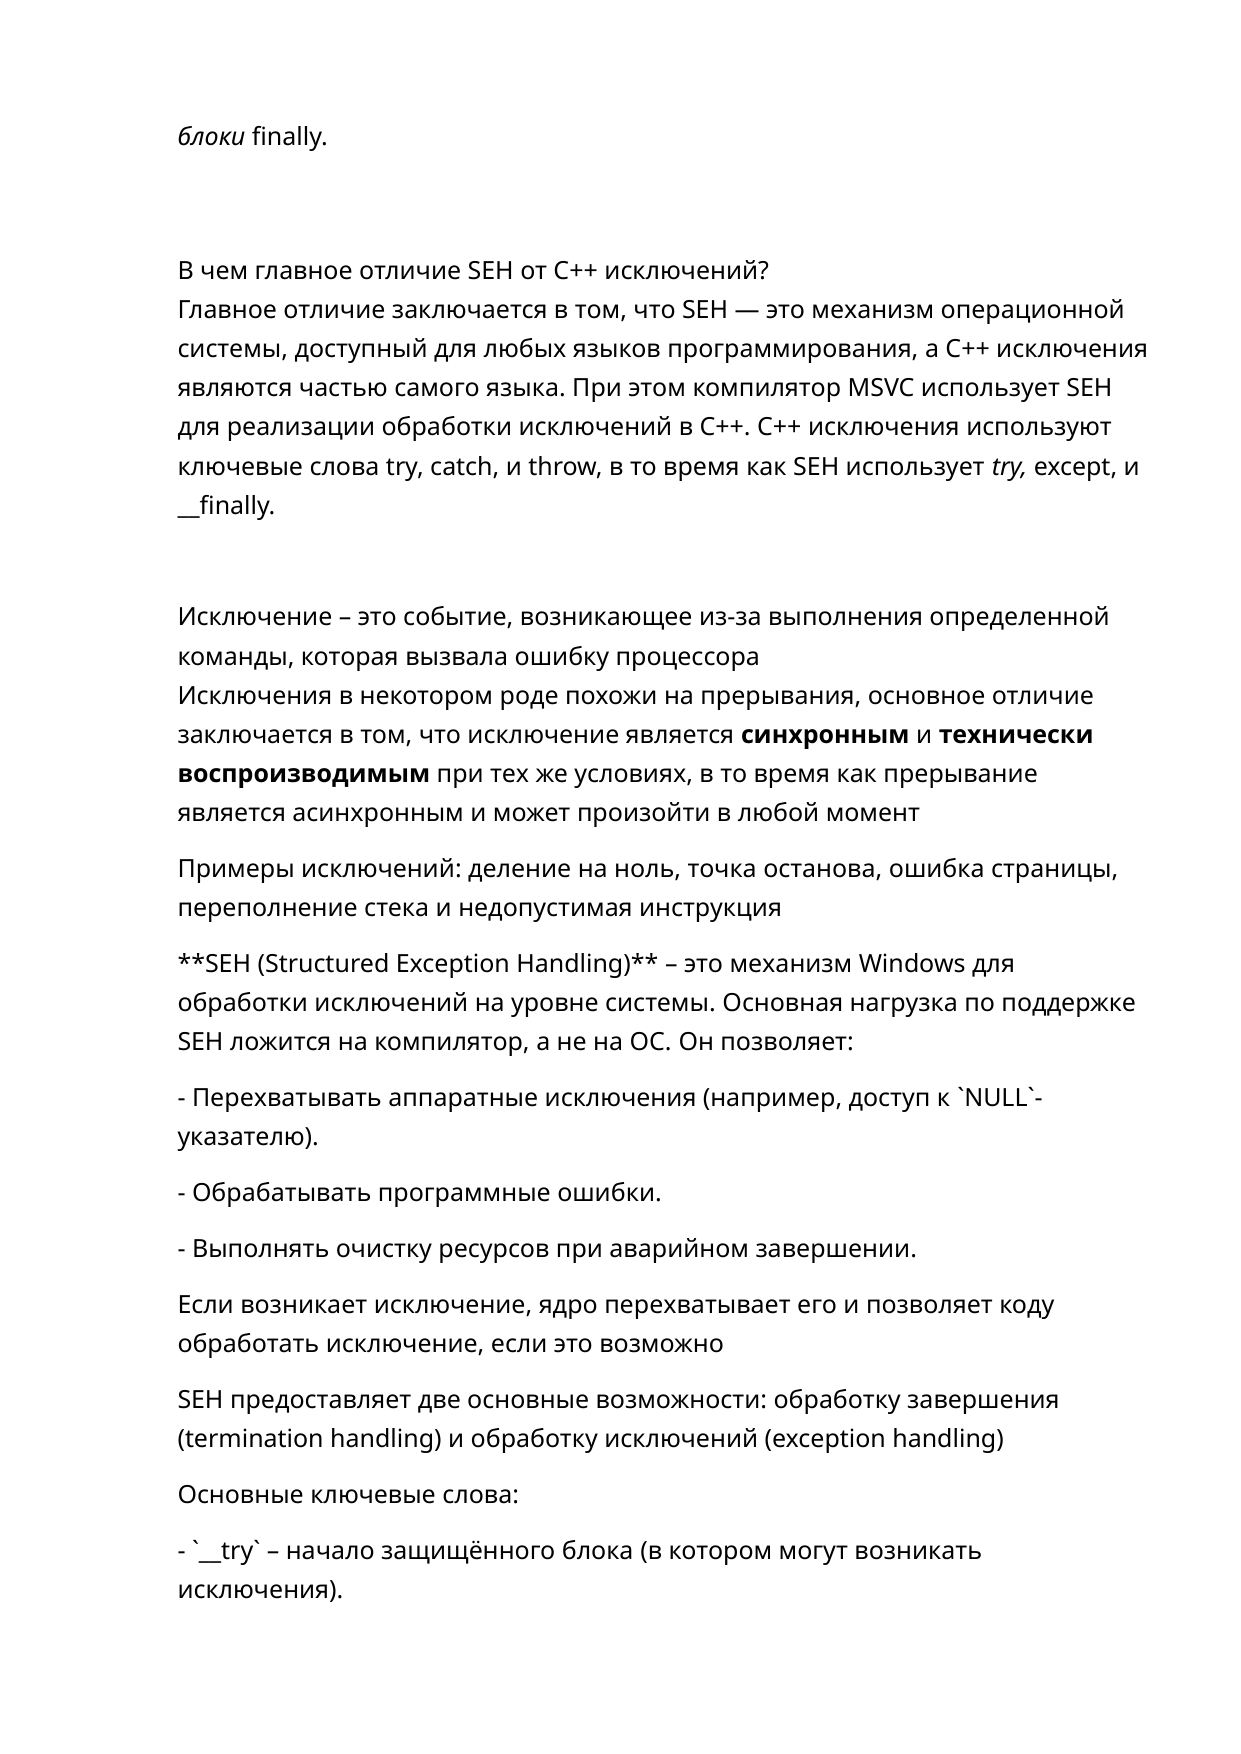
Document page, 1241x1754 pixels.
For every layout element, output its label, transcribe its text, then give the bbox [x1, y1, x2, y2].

text - `__try` – начало защищённого блока (в котором могут возникать исключения). [177, 1532, 1152, 1606]
text Если возникает исключение, ядро перехватывает его и позволяет коду обработать исключение, если это возможно [177, 1286, 1152, 1360]
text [177, 118, 1152, 191]
text - Обрабатывать программные ошибки. [177, 1175, 1152, 1209]
text В чем главное отличие SEH от C++ исключений? Главное отличие заключается в том, что SEH — это механизм операционной системы, доступный для любых языков программирования, а C++ исключения являются частью самого языка. При этом компилятор MSVC использует SEH для реализации обработки исключений в C++. C++ исключения используют ключевые слова try, catch, и throw, в то время как SEH использует try, except, и __finally. [177, 213, 1152, 521]
text Основные ключевые слова: [177, 1476, 1152, 1511]
text **SEH (Structured Exception Handling)** – это механизм Windows для обработки исключений на уровне системы. Основная нагрузка по поддержке SEH ложится на компилятор, а не на ОС. Он позволяет: [177, 946, 1152, 1058]
text Исключение – это событие, возникающее из-за выполнения определенной команды, которая вызвала ошибку процессора Исключения в некотором роде похожи на прерывания, основное отличие заключается в том, что исключение является синхронным и технически воспроизводимым при тех же условиях, в то время как прерывание является асинхронным и может произойти в любой момент [177, 599, 1152, 829]
text SEH предоставляет две основные возможности: обработку завершения (termination handling) и обработку исключений (exception handling) [177, 1381, 1152, 1455]
text - Перехватывать аппаратные исключения (например, доступ к `NULL`-указателю). [177, 1080, 1152, 1153]
text - Выполнять очистку ресурсов при аварийном завершении. [177, 1231, 1152, 1265]
text Примеры исключений: деление на ноль, точка останова, ошибка страницы, переполнение стека и недопустимая инструкция [177, 851, 1152, 924]
